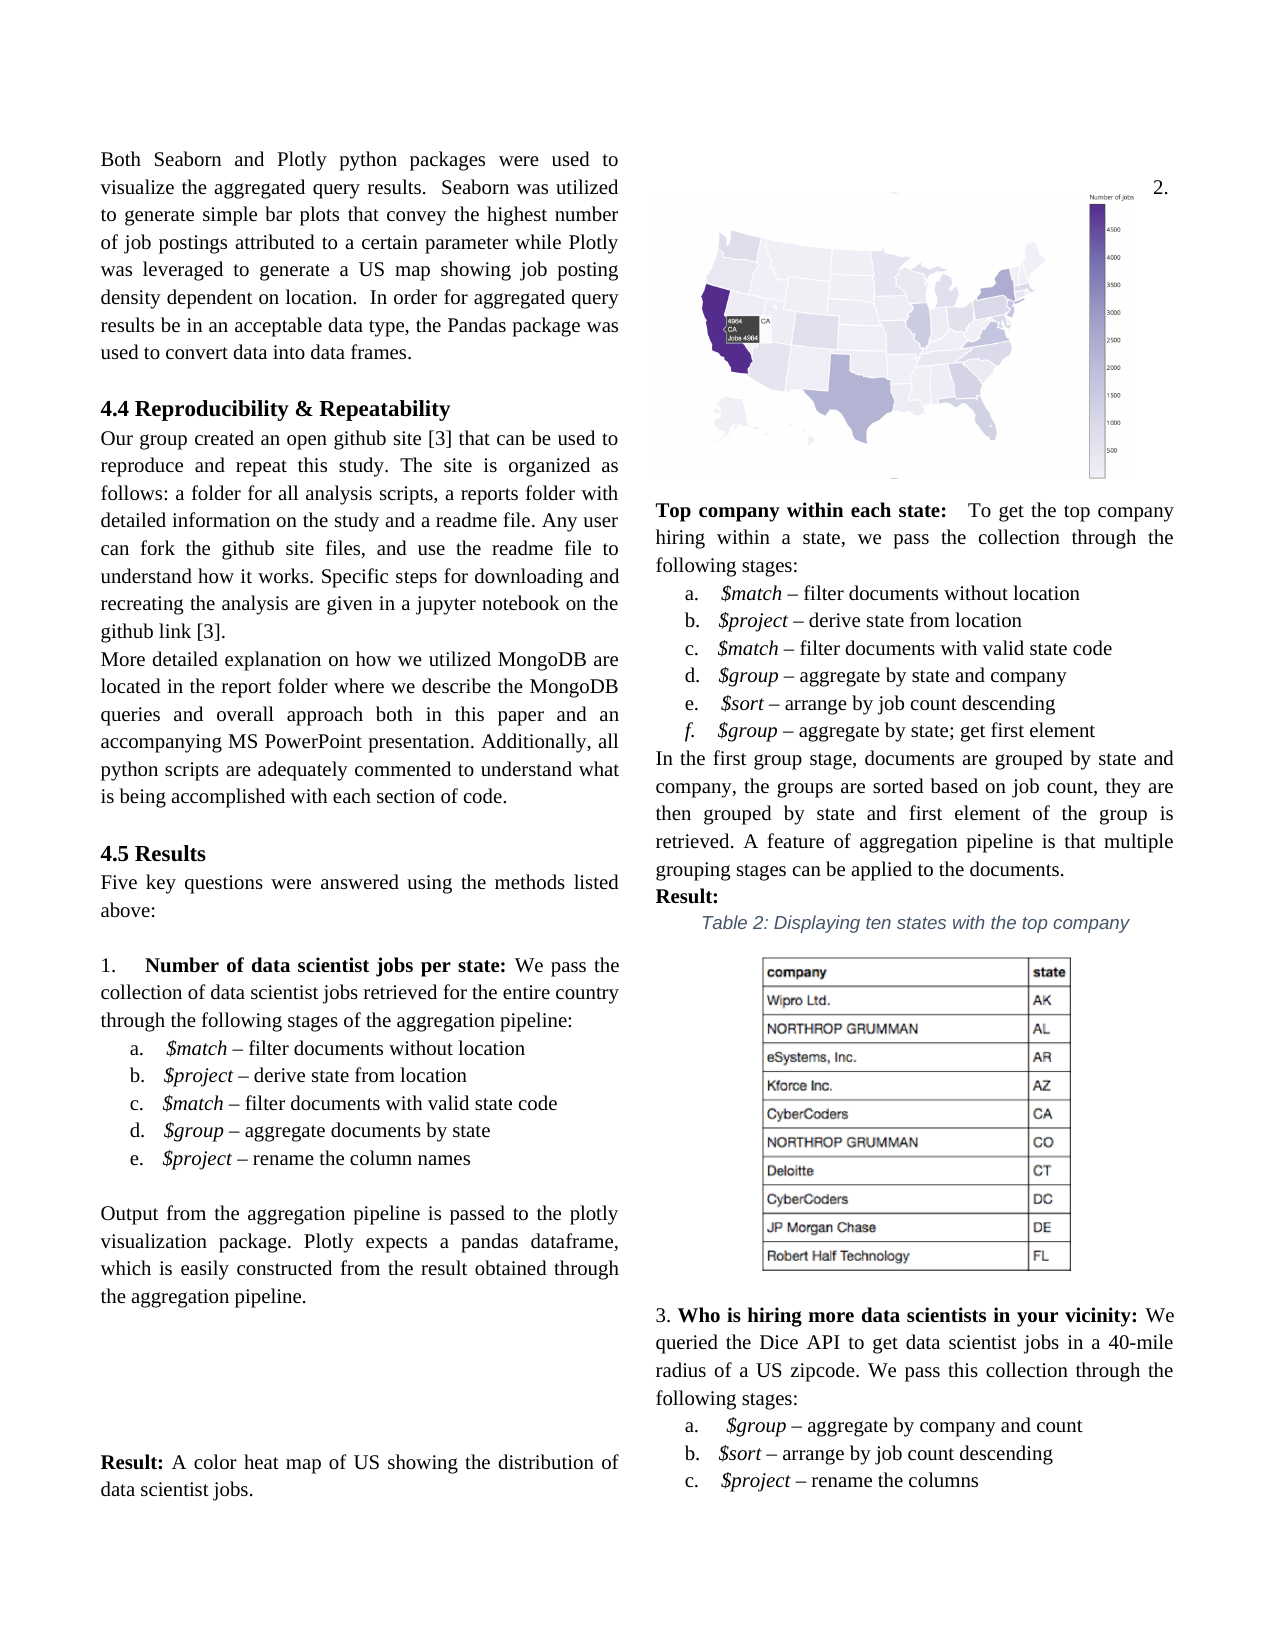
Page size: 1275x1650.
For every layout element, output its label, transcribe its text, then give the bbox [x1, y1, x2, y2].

text a. $match – filter documents without location [684, 580, 1174, 604]
text f. $group – aggregate by state; get first element [684, 718, 1174, 742]
text e. $sort – arrange by job count descending [684, 691, 1174, 715]
text d. $group – aggregate documents by state [129, 1118, 619, 1142]
picture [655, 192, 1135, 479]
text b. $project – derive state from location [129, 1063, 619, 1087]
text b. $project – derive state from location [684, 608, 1174, 632]
text 4.4 Reproducibility & Repeatability [100, 395, 619, 422]
text b. $sort – arrange by job count descending [684, 1441, 1174, 1465]
text 3. Who is hiring more data scientists in your vicinity: We queried the Dice API to get data scientist jobs in a 40-mile radius of a US zipcode. We pass this collection through the following stages: [655, 1303, 1174, 1409]
text Result: A color heat map of US showing the distribution of data scientist jobs. [100, 1449, 619, 1501]
text c. $project – rename the columns [684, 1468, 1174, 1492]
text c. $match – filter documents with valid state code [129, 1091, 619, 1115]
text a. $match – filter documents without location [129, 1036, 619, 1059]
text e. $project – rename the column names [129, 1146, 619, 1170]
text d. $group – aggregate by state and company [684, 663, 1174, 687]
text 1. Number of data scientist jobs per state: We pass the collection of data scientist jobs retrieved for the entire country through the following stages of the aggregation pipeline: [100, 953, 619, 1032]
text Both Seaborn and Plotly python packages were used to visualize the aggregated query results. Seaborn was utilized to generate simple bar plots that convey the highest number of job postings attributed to a certain parameter while Plotly was leveraged to generate a US map showing job posting density dependent on location. In order for aggregated query results be in an acceptable data type, the Pandas package was used to convert data into data frames. [100, 147, 619, 364]
text In the first group stage, documents are grouped by state and company, the groups are sorted based on job count, they are then grouped by state and first element of the group is retrieved. A feature of aggregation pipeline is that multiple grouping stages can be applied to the documents. [655, 746, 1174, 881]
text a. $group – aggregate by company and count [684, 1413, 1174, 1437]
picture [758, 954, 1072, 1272]
text 4.5 Results [100, 840, 619, 866]
text Table 2: Displaying ten states with the top company [655, 912, 1174, 933]
text Result: [655, 884, 1174, 908]
text Output from the aggregation pipeline is passed to the plotly visualization package. Plotly expects a pandas dataframe, which is easily constructed from the result obtained through the aggregation pipeline. [100, 1201, 619, 1308]
text c. $match – filter documents with valid state code [684, 636, 1174, 660]
text Five key questions were answered using the methods listed above: [100, 870, 619, 922]
text More detailed explanation on how we utilized MongoDB are located in the report folder where we describe the MongoDB queries and overall approach both in this paper and an accompanying MS PowerPoint presentation. Additionally, all python scripts are adequately commented to understand what is being accomplished with each section of code. [100, 646, 619, 808]
text Our group created an open github site [3] that can be used to reproduce and repeat this study. The site is organized as follows: a folder for all analysis scripts, a reports folder with detailed information on the study and a readme file. Any user can fork the github site files, and use the readme file to understand how it works. Specific steps for downloading and recreating the analysis are given in a jupyter notebook on the github link [3]. [100, 426, 619, 643]
